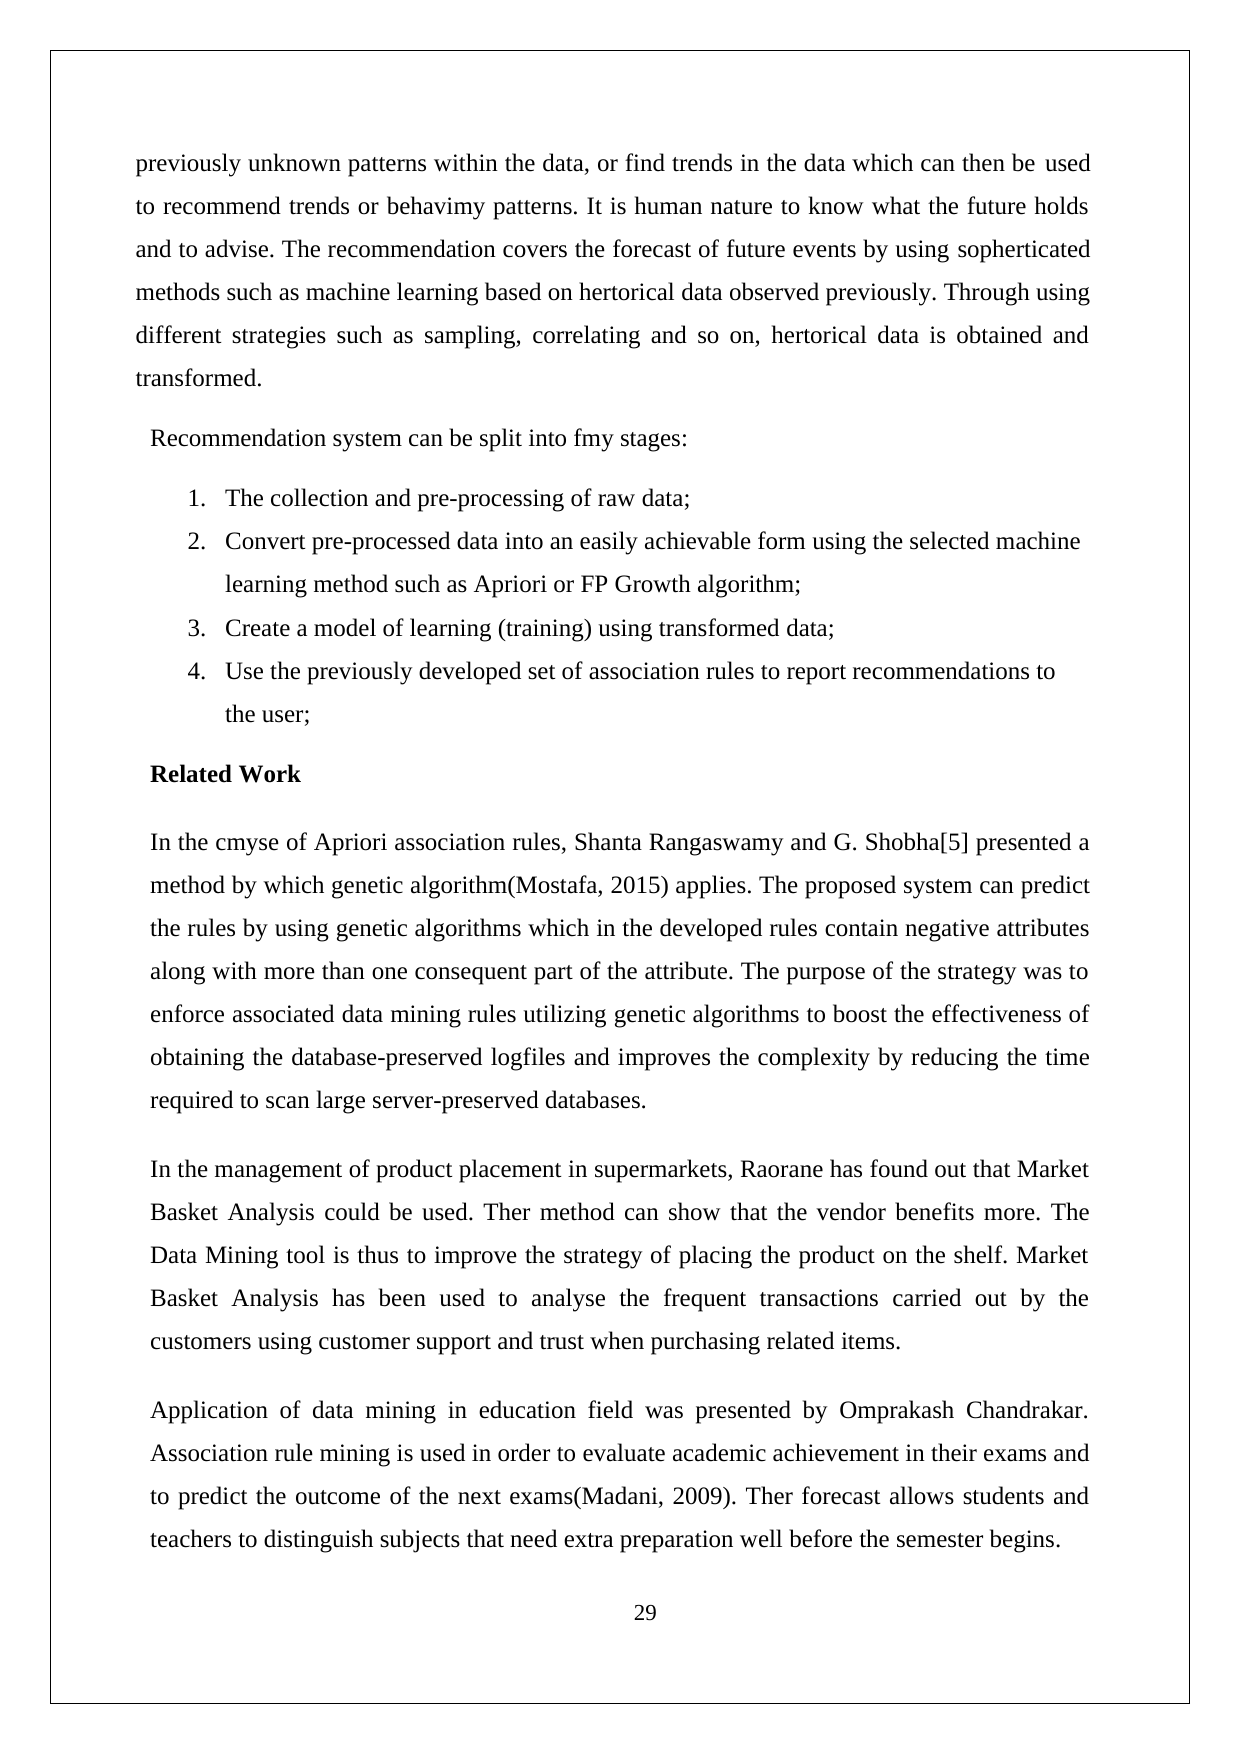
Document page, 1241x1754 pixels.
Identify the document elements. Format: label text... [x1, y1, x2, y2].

text In the management of product placement in supermarkets, Raorane has found out that Market Basket Analysis could be used. Ther method can show that the vendor benefits more. The Data Mining tool is thus to improve the strategy of placing the product on the shelf. Market Basket Analysis has been used to analyse the frequent transactions carried out by the customers using customer support and trust when purchasing related items. [150, 1154, 1091, 1355]
list Use the previously developed set of association rules to report recommendations to the user; [187, 656, 1091, 728]
text previously unknown patterns within the data, or find trends in the data which can then be used to recommend trends or behavimy patterns. It is human nature to know what the future holds and to advise. The recommendation covers the forecast of future events by using sopherticated methods such as machine learning based on hertorical data observed previously. Through using different strategies such as sampling, correlating and so on, hertorical data is obtained and transformed. [135, 148, 1091, 392]
text Application of data mining in education field was presented by Omprakash Chandrakar. Association rule mining is used in order to evaluate academic achievement in their exams and to predict the outcome of the next exams(Madani, 2009). Ther forecast allows students and teachers to distinguish subjects that need extra preparation well before the semester begins. [150, 1395, 1091, 1553]
text Recommendation system can be split into fmy stages: [150, 423, 1155, 452]
text In the cmyse of Apriori association rules, Shanta Rangaswamy and G. Shobha[5] presented a method by which genetic algorithm(Mostafa, 2015) applies. The proposed system can predict the rules by using genetic algorithms which in the developed rules contain negative attributes along with more than one consequent part of the attribute. The purpose of the strategy was to enforce associated data mining rules utilizing genetic algorithms to boost the effectiveness of obtaining the database-preserved logfiles and improves the complexity by reducing the time required to scan large server-preserved databases. [150, 827, 1091, 1114]
subtitle Related Work [90, 759, 1155, 787]
list The collection and pre-processing of raw data; [187, 483, 1155, 512]
list Convert pre-processed data into an easily achievable form using the selected machine learning method such as Apriori or FP Growth algorithm; [187, 526, 1091, 598]
list Create a model of learning (training) using transformed data; [187, 613, 1155, 641]
